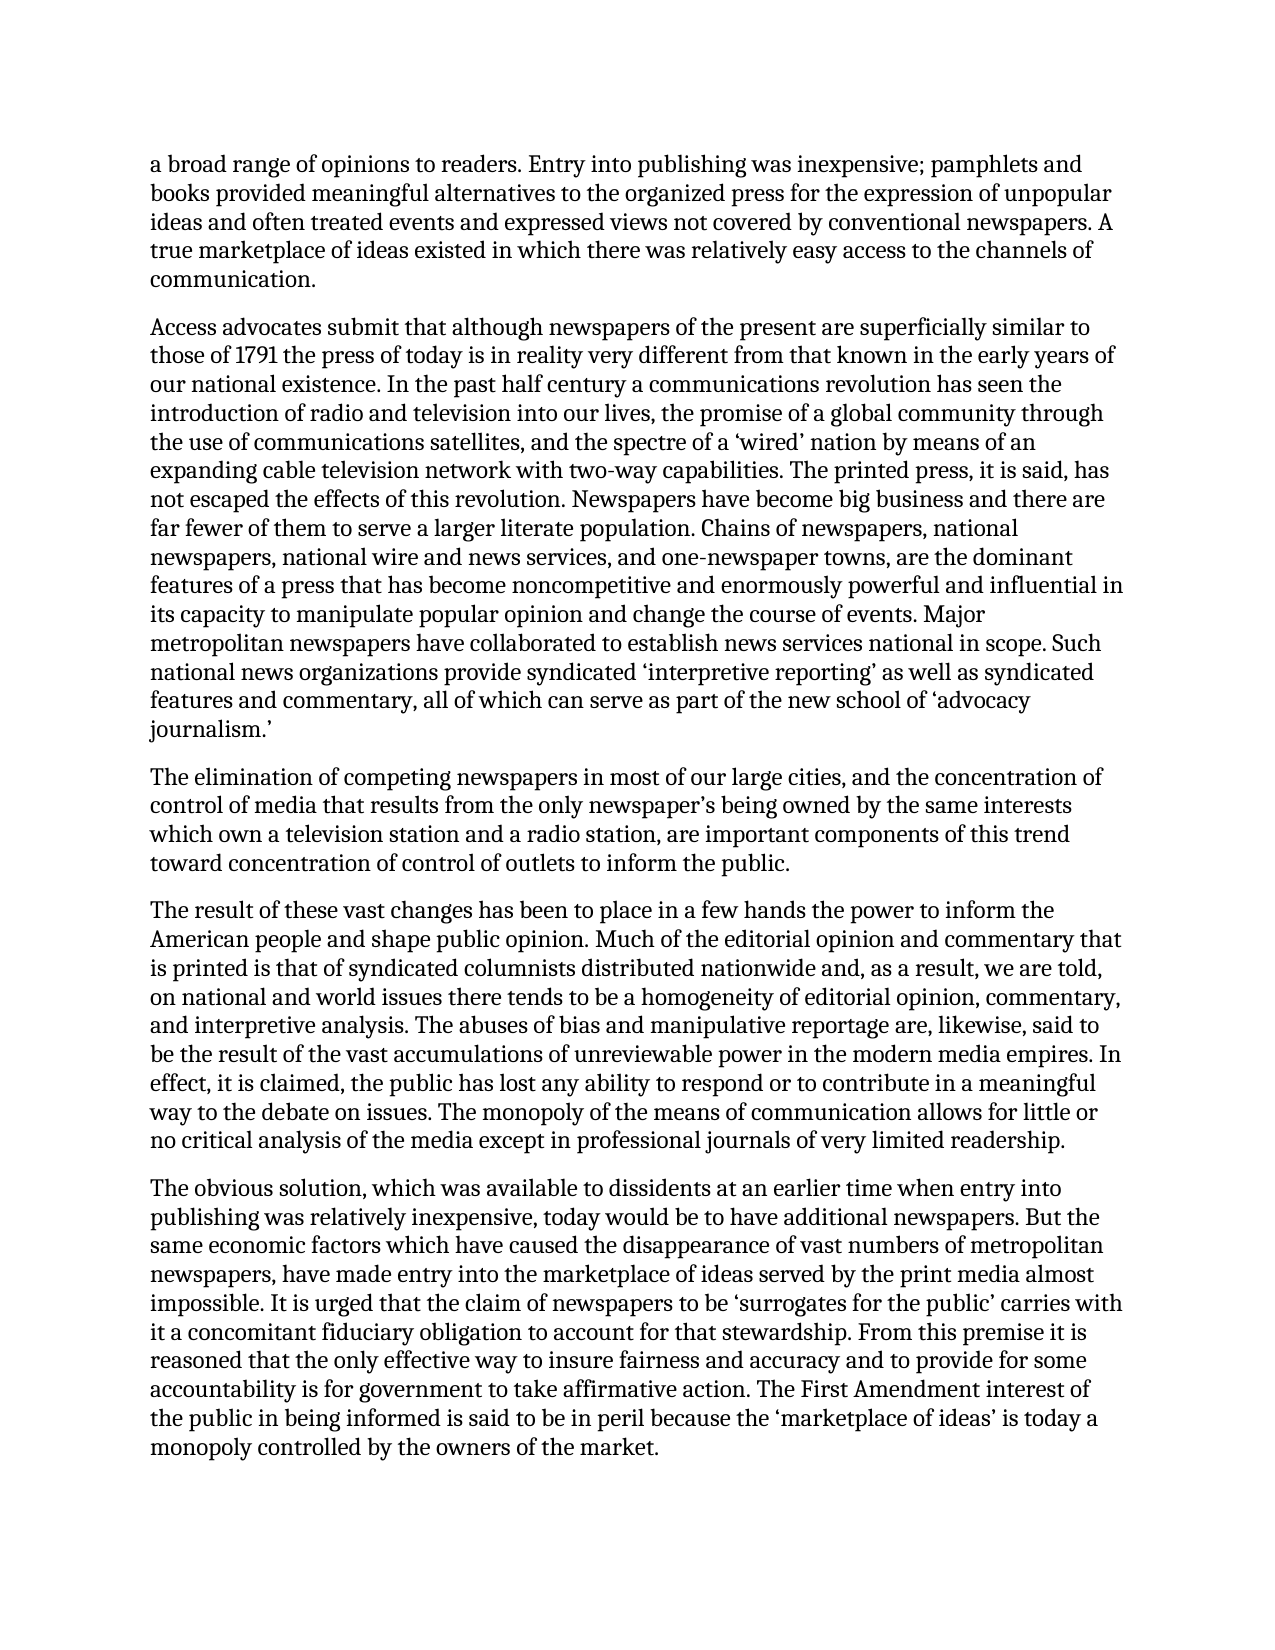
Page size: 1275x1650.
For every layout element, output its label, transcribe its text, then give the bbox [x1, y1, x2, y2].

text The elimination of competing newspapers in most of our large cities, and the concentration of control of media that results from the only newspaper’s being owned by the same interests which own a television station and a radio station, are important components of this trend toward concentration of control of outlets to inform the public. [150, 762, 1125, 877]
text The result of these vast changes has been to place in a few hands the power to inform the American people and shape public opinion. Much of the editorial opinion and commentary that is printed is that of syndicated columnists distributed nationwide and, as a result, we are told, on national and world issues there tends to be a homogeneity of editorial opinion, commentary, and interpretive analysis. The abuses of bias and manipulative reportage are, likewise, said to be the result of the vast accumulations of unreviewable power in the modern media empires. In effect, it is claimed, the public has lost any ability to respond or to contribute in a meaningful way to the debate on issues. The monopoly of the means of communication allows for little or no critical analysis of the media except in professional journals of very limited readership. [150, 896, 1125, 1155]
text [150, 150, 1125, 294]
text The obvious solution, which was available to dissidents at an earlier time when entry into publishing was relatively inexpensive, today would be to have additional newspapers. But the same economic factors which have caused the disappearance of vast numbers of metropolitan newspapers, have made entry into the marketplace of ideas served by the print media almost impossible. It is urged that the claim of newspapers to be ‘surrogates for the public’ carries with it a concomitant fiduciary obligation to account for that stewardship. From this premise it is reasoned that the only effective way to insure fairness and accuracy and to provide for some accountability is for government to take affirmative action. The First Amendment interest of the public in being informed is said to be in peril because the ‘marketplace of ideas’ is today a monopoly controlled by the owners of the market. [150, 1174, 1125, 1461]
text Access advocates submit that although newspapers of the present are superficially similar to those of 1791 the press of today is in reality very different from that known in the early years of our national existence. In the past half century a communications revolution has seen the introduction of radio and television into our lives, the promise of a global community through the use of communications satellites, and the spectre of a ‘wired’ nation by means of an expanding cable television network with two-way capabilities. The printed press, it is said, has not escaped the effects of this revolution. Newspapers have become big business and there are far fewer of them to serve a larger literate population. Chains of newspapers, national newspapers, national wire and news services, and one-newspaper towns, are the dominant features of a press that has become noncompetitive and enormously powerful and influential in its capacity to manipulate popular opinion and change the course of events. Major metropolitan newspapers have collaborated to establish news services national in scope. Such national news organizations provide syndicated ‘interpretive reporting’ as well as syndicated features and commentary, all of which can serve as part of the new school of ‘advocacy journalism.’ [150, 312, 1125, 744]
